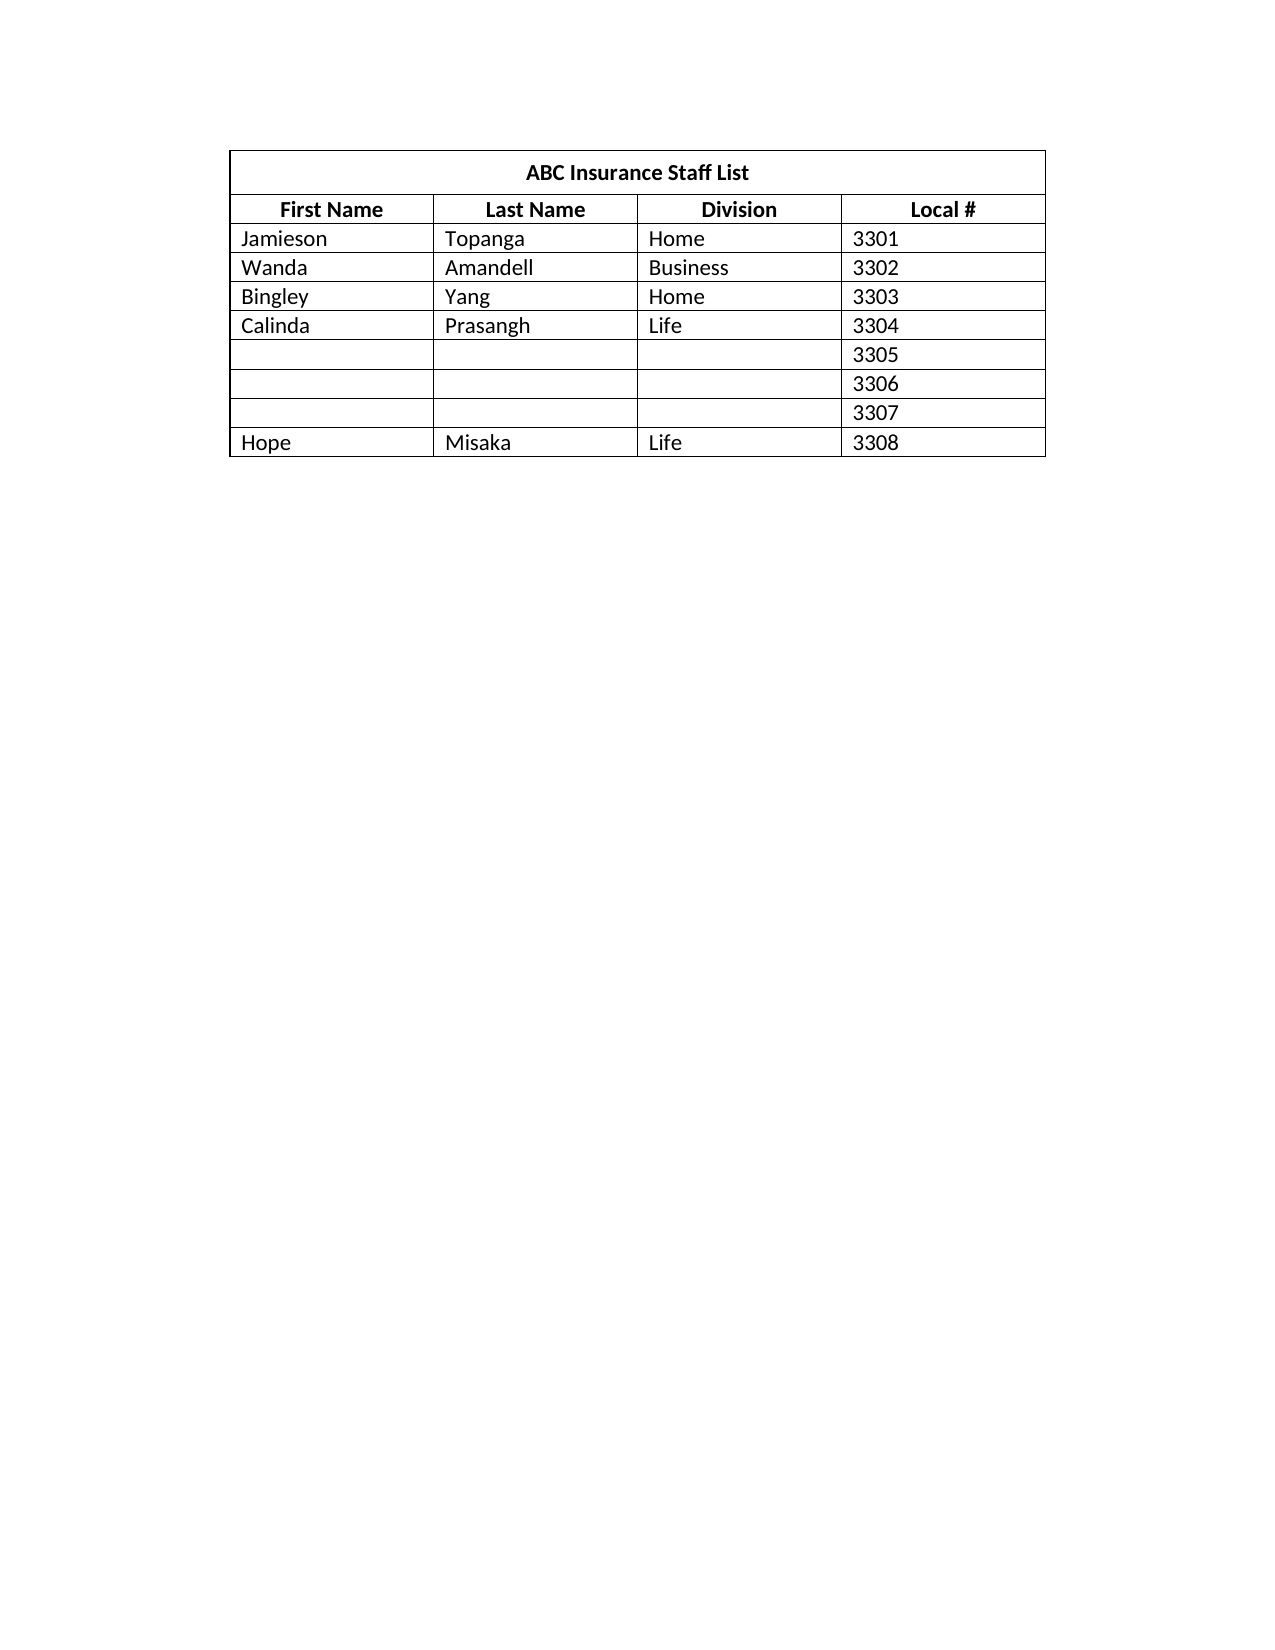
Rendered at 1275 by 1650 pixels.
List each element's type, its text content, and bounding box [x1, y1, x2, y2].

table_cell Life [638, 311, 841, 339]
table_cell Home [638, 282, 841, 310]
table_cell [434, 340, 637, 368]
table_cell Local # [842, 195, 1045, 223]
table_cell Amandell [434, 253, 637, 281]
table_cell Bingley [231, 282, 433, 310]
table_cell 3303 [842, 282, 1045, 310]
table_cell [638, 370, 841, 397]
table_header ABC Insurance Staff List [231, 151, 1045, 194]
table_cell 3304 [842, 311, 1045, 339]
table_cell Division [638, 195, 841, 223]
table_cell 3308 [842, 428, 1045, 456]
table_cell Yang [434, 282, 637, 310]
table_cell [231, 399, 433, 427]
table_cell Prasangh [434, 311, 637, 339]
table_cell 3307 [842, 399, 1045, 427]
table_cell 3302 [842, 253, 1045, 281]
table_cell 3306 [842, 370, 1045, 397]
table_cell [638, 399, 841, 427]
table_cell Life [638, 428, 841, 456]
table_cell First Name [231, 195, 433, 223]
table_cell Misaka [434, 428, 637, 456]
table_cell Business [638, 253, 841, 281]
table_cell [231, 340, 433, 368]
table_cell Wanda [231, 253, 433, 281]
table_cell Last Name [434, 195, 637, 223]
table_cell Calinda [231, 311, 433, 339]
table_cell [434, 399, 637, 427]
table_cell [638, 340, 841, 368]
table_cell Home [638, 224, 841, 252]
table_cell Jamieson [231, 224, 433, 252]
table_cell Topanga [434, 224, 637, 252]
table_cell [231, 370, 433, 397]
table_cell Hope [231, 428, 433, 456]
table_cell 3305 [842, 340, 1045, 368]
table_cell [434, 370, 637, 397]
table_cell 3301 [842, 224, 1045, 252]
